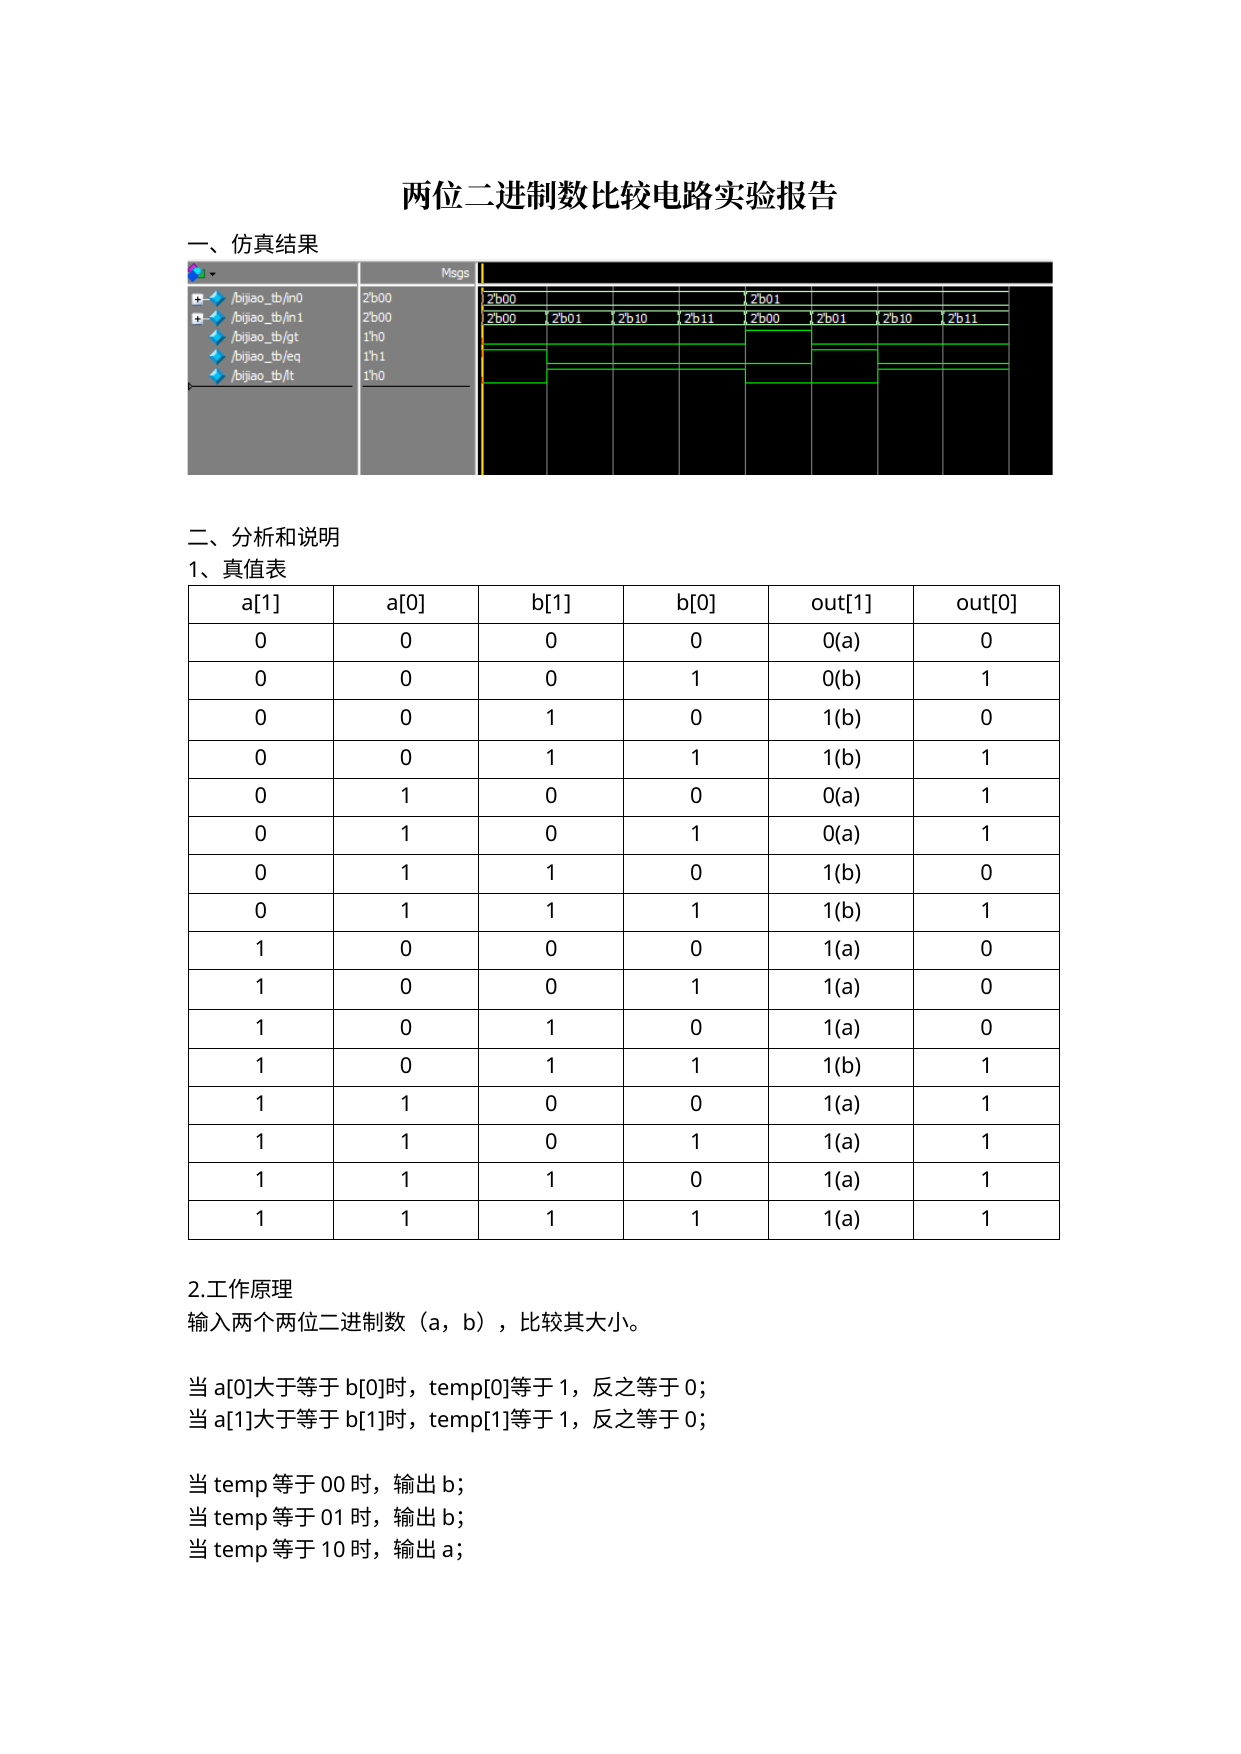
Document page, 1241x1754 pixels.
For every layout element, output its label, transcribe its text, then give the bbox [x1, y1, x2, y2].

table_cell 1 [479, 741, 623, 778]
table_cell 0 [189, 624, 333, 661]
table_cell 0 [334, 741, 478, 778]
table_cell 0 [624, 855, 768, 892]
table_header out[0] [914, 586, 1059, 623]
table_cell 0 [189, 855, 333, 892]
table_cell 1 [189, 1010, 333, 1047]
table_cell 0 [334, 1049, 478, 1086]
table_cell 0 [479, 779, 623, 816]
table_cell 0 [479, 1125, 623, 1162]
table_cell 0 [189, 662, 333, 699]
table_cell 0 [624, 1010, 768, 1047]
table_cell 0 [334, 624, 478, 661]
table_cell 1 [479, 1201, 623, 1238]
table_cell 1 [189, 1125, 333, 1162]
table_cell 1 [334, 1125, 478, 1162]
table_cell 0 [914, 1010, 1059, 1047]
table_cell 1 [479, 855, 623, 892]
table_cell 0 [189, 894, 333, 931]
table_cell 1 [479, 1163, 623, 1200]
table_header out[1] [769, 586, 913, 623]
table_cell 1 [334, 1087, 478, 1124]
table_cell 0 [334, 970, 478, 1009]
text 一、仿真结果 [187, 227, 1053, 259]
table_cell 0 [334, 932, 478, 969]
text 当a[0]大于等于b[0]时，temp[0]等于1，反之等于0； [187, 1369, 1053, 1402]
table_cell 1 [479, 1010, 623, 1047]
table_cell 0 [189, 700, 333, 739]
table_cell 1 [334, 855, 478, 892]
table_cell 1 [334, 779, 478, 816]
table_cell 1(a) [769, 1163, 913, 1200]
table_cell 1 [334, 1163, 478, 1200]
table_cell 0 [624, 700, 768, 739]
table_cell 0 [479, 624, 623, 661]
text 当temp等于10时，输出a； [187, 1532, 1053, 1564]
table_cell 0 [334, 700, 478, 739]
table_cell 1(a) [769, 970, 913, 1009]
table_cell 1 [914, 779, 1059, 816]
table_cell 1 [914, 1125, 1059, 1162]
table_cell 0 [624, 624, 768, 661]
table_cell 1 [624, 1125, 768, 1162]
table_cell 1 [189, 1201, 333, 1238]
text 当temp等于00时，输出b； [187, 1467, 1053, 1499]
table_cell 0 [479, 970, 623, 1009]
table_cell 1(a) [769, 1201, 913, 1238]
text 输入两个两位二进制数（a，b），比较其大小。 [187, 1304, 1053, 1337]
table_cell 0 [189, 817, 333, 854]
table_cell 1 [479, 894, 623, 931]
table_cell 1 [189, 970, 333, 1009]
table_cell 1 [189, 1049, 333, 1086]
table_cell 0 [914, 855, 1059, 892]
table_cell 0 [479, 662, 623, 699]
table_cell 1 [914, 1049, 1059, 1086]
table_cell 1 [189, 1163, 333, 1200]
table_cell 1 [624, 817, 768, 854]
table_cell 1 [334, 817, 478, 854]
table_cell 1 [334, 894, 478, 931]
table_cell 1(b) [769, 855, 913, 892]
table_header a[0] [334, 586, 478, 623]
table_cell 0 [189, 779, 333, 816]
table_cell 0(b) [769, 662, 913, 699]
table_cell 0 [624, 1163, 768, 1200]
table_cell 1 [624, 662, 768, 699]
table_cell 1 [914, 817, 1059, 854]
table_cell 0 [914, 932, 1059, 969]
table_cell 1 [479, 1049, 623, 1086]
table_cell 1(b) [769, 741, 913, 778]
table_cell 1 [189, 932, 333, 969]
table_cell 0 [624, 932, 768, 969]
table_cell 1 [914, 894, 1059, 931]
text 2.工作原理 [187, 1272, 1053, 1304]
table_cell 0(a) [769, 817, 913, 854]
picture [187, 259, 1053, 475]
table_cell 0 [334, 662, 478, 699]
table_cell 0 [334, 1010, 478, 1047]
table_cell 0 [914, 624, 1059, 661]
text 当temp等于01时，输出b； [187, 1499, 1053, 1532]
table_cell 0 [479, 1087, 623, 1124]
table_cell 1 [624, 894, 768, 931]
table_cell 1 [624, 1049, 768, 1086]
table_cell 1 [914, 1163, 1059, 1200]
table_cell 1 [624, 970, 768, 1009]
table_cell 1 [334, 1201, 478, 1238]
table_cell 1 [479, 700, 623, 739]
table_cell 1(b) [769, 894, 913, 931]
table_cell 1 [624, 1201, 768, 1238]
table_cell 1(b) [769, 700, 913, 739]
table_cell 1(a) [769, 1125, 913, 1162]
text 二、分析和说明 [187, 519, 1053, 552]
table_cell 1(a) [769, 932, 913, 969]
table_cell 1 [914, 1201, 1059, 1238]
table_cell 1(a) [769, 1010, 913, 1047]
table_header b[1] [479, 586, 623, 623]
table_cell 0 [479, 932, 623, 969]
table_cell 0 [189, 741, 333, 778]
table_cell 1(a) [769, 1087, 913, 1124]
table_header a[1] [189, 586, 333, 623]
table_cell 0 [624, 1087, 768, 1124]
text 当a[1]大于等于b[1]时，temp[1]等于1，反之等于0； [187, 1402, 1053, 1434]
table_cell 0 [914, 970, 1059, 1009]
table_cell 1 [189, 1087, 333, 1124]
table_cell 1 [914, 662, 1059, 699]
table_cell 1(b) [769, 1049, 913, 1086]
table_cell 1 [914, 741, 1059, 778]
table_cell 0(a) [769, 624, 913, 661]
table_cell 0 [624, 779, 768, 816]
table_header b[0] [624, 586, 768, 623]
table_cell 0 [914, 700, 1059, 739]
text 两位二进制数比较电路实验报告 [187, 162, 1053, 227]
table_cell 1 [624, 741, 768, 778]
table_cell 1 [914, 1087, 1059, 1124]
table_cell 0(a) [769, 779, 913, 816]
text 1、真值表 [187, 552, 1053, 584]
table_cell 0 [479, 817, 623, 854]
